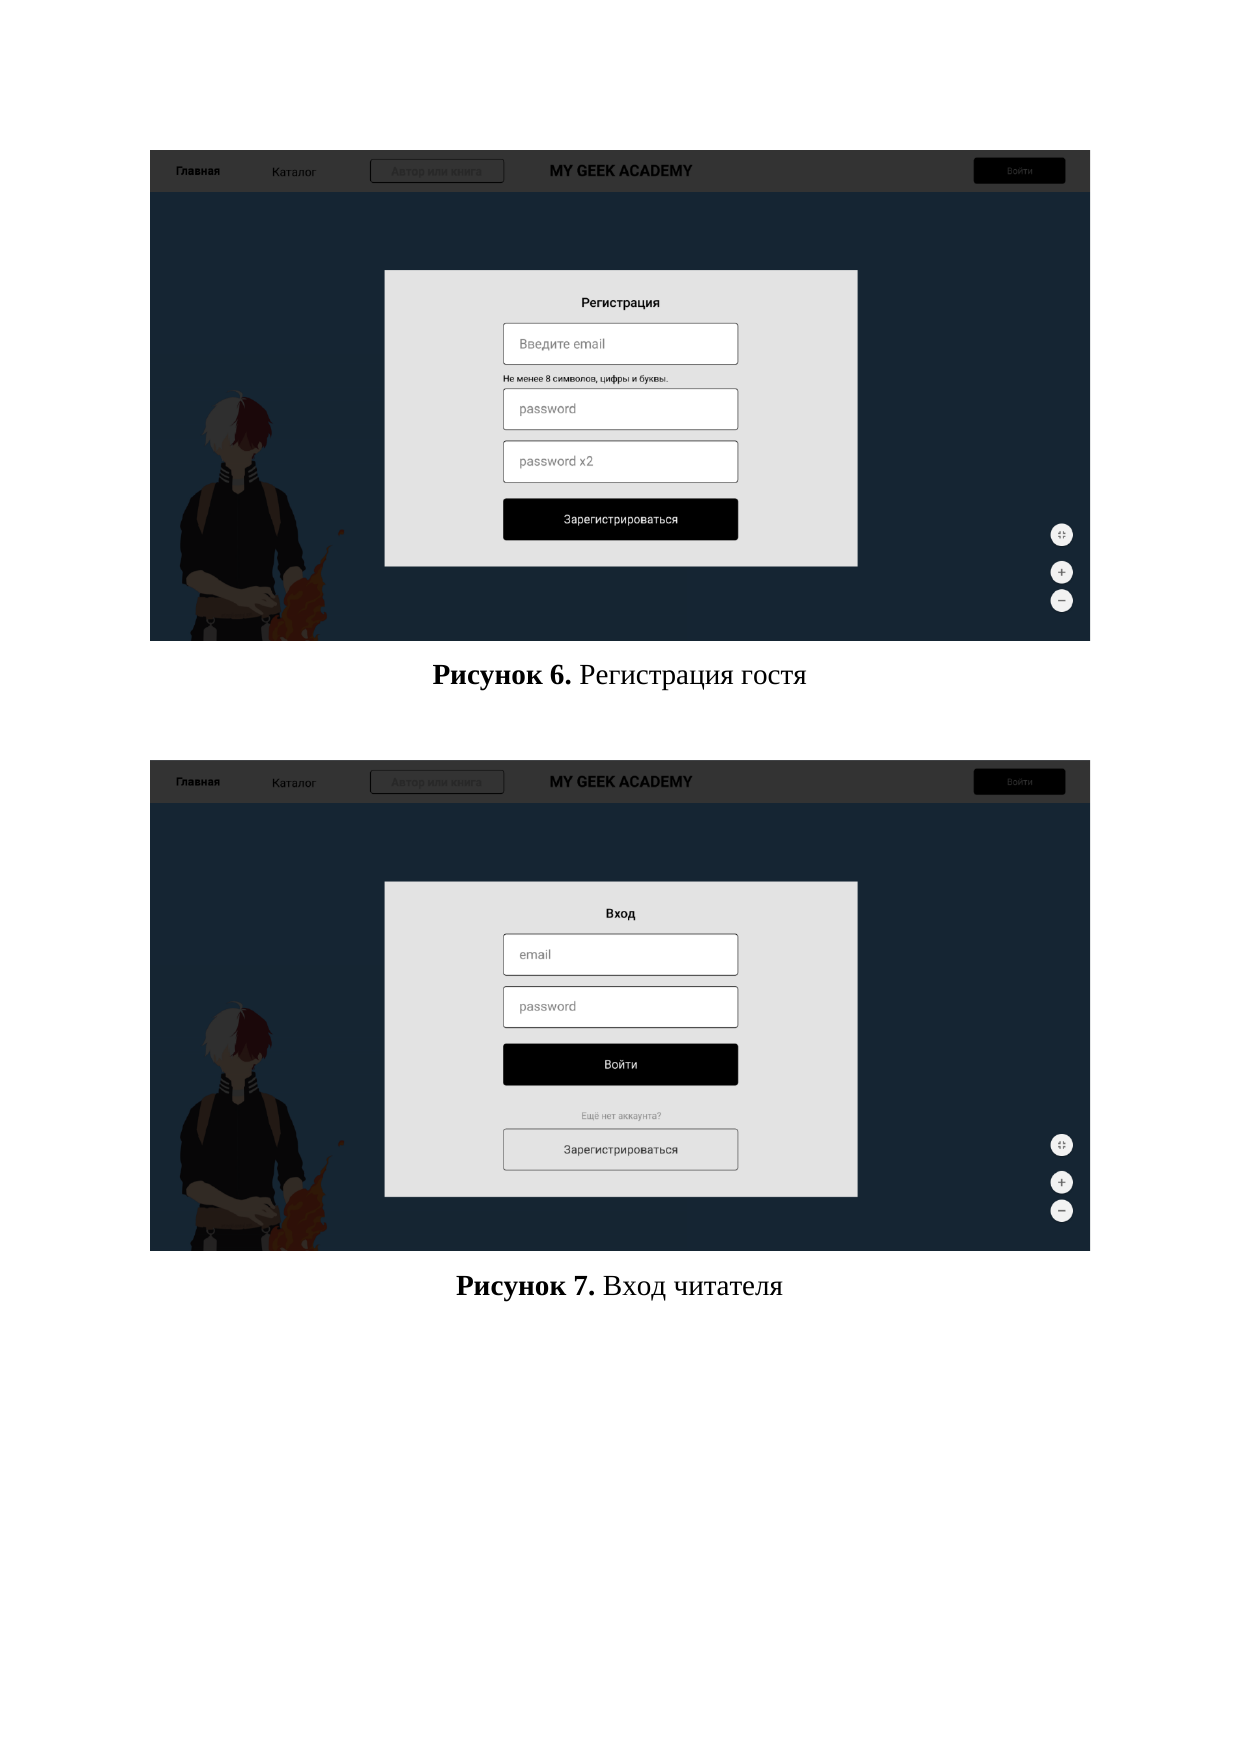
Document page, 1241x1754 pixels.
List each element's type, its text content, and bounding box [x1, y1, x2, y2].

picture [150, 760, 1091, 1251]
text Рисунок 7. Вход читателя [150, 1268, 1089, 1301]
picture [150, 150, 1091, 641]
text Рисунок 6. Регистрация гостя [150, 657, 1089, 691]
